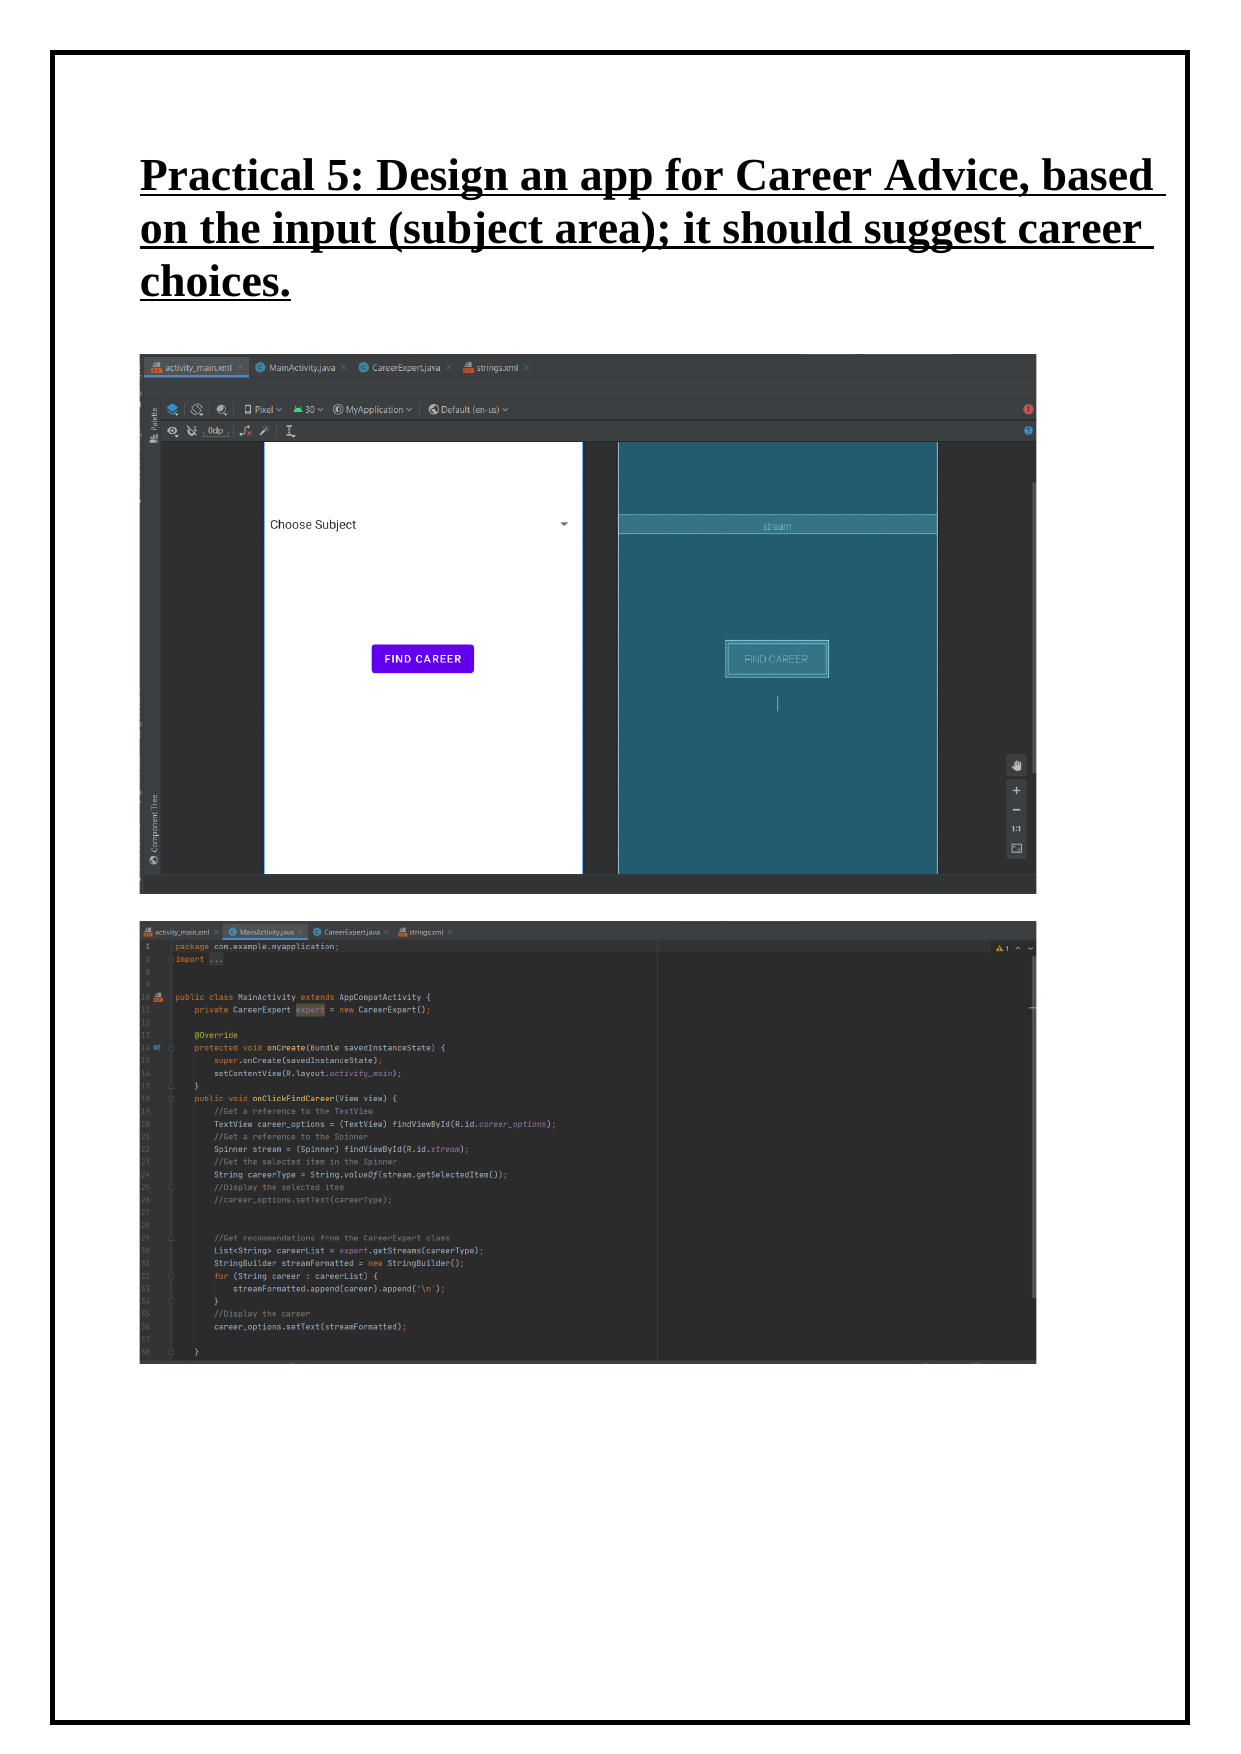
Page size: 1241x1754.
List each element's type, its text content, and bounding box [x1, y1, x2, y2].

picture [139, 354, 1037, 894]
text Practical 5: Design an app for Career Advice, based on the input (subject area); it should suggest career choices. [139, 148, 1176, 306]
picture [139, 921, 1037, 1364]
